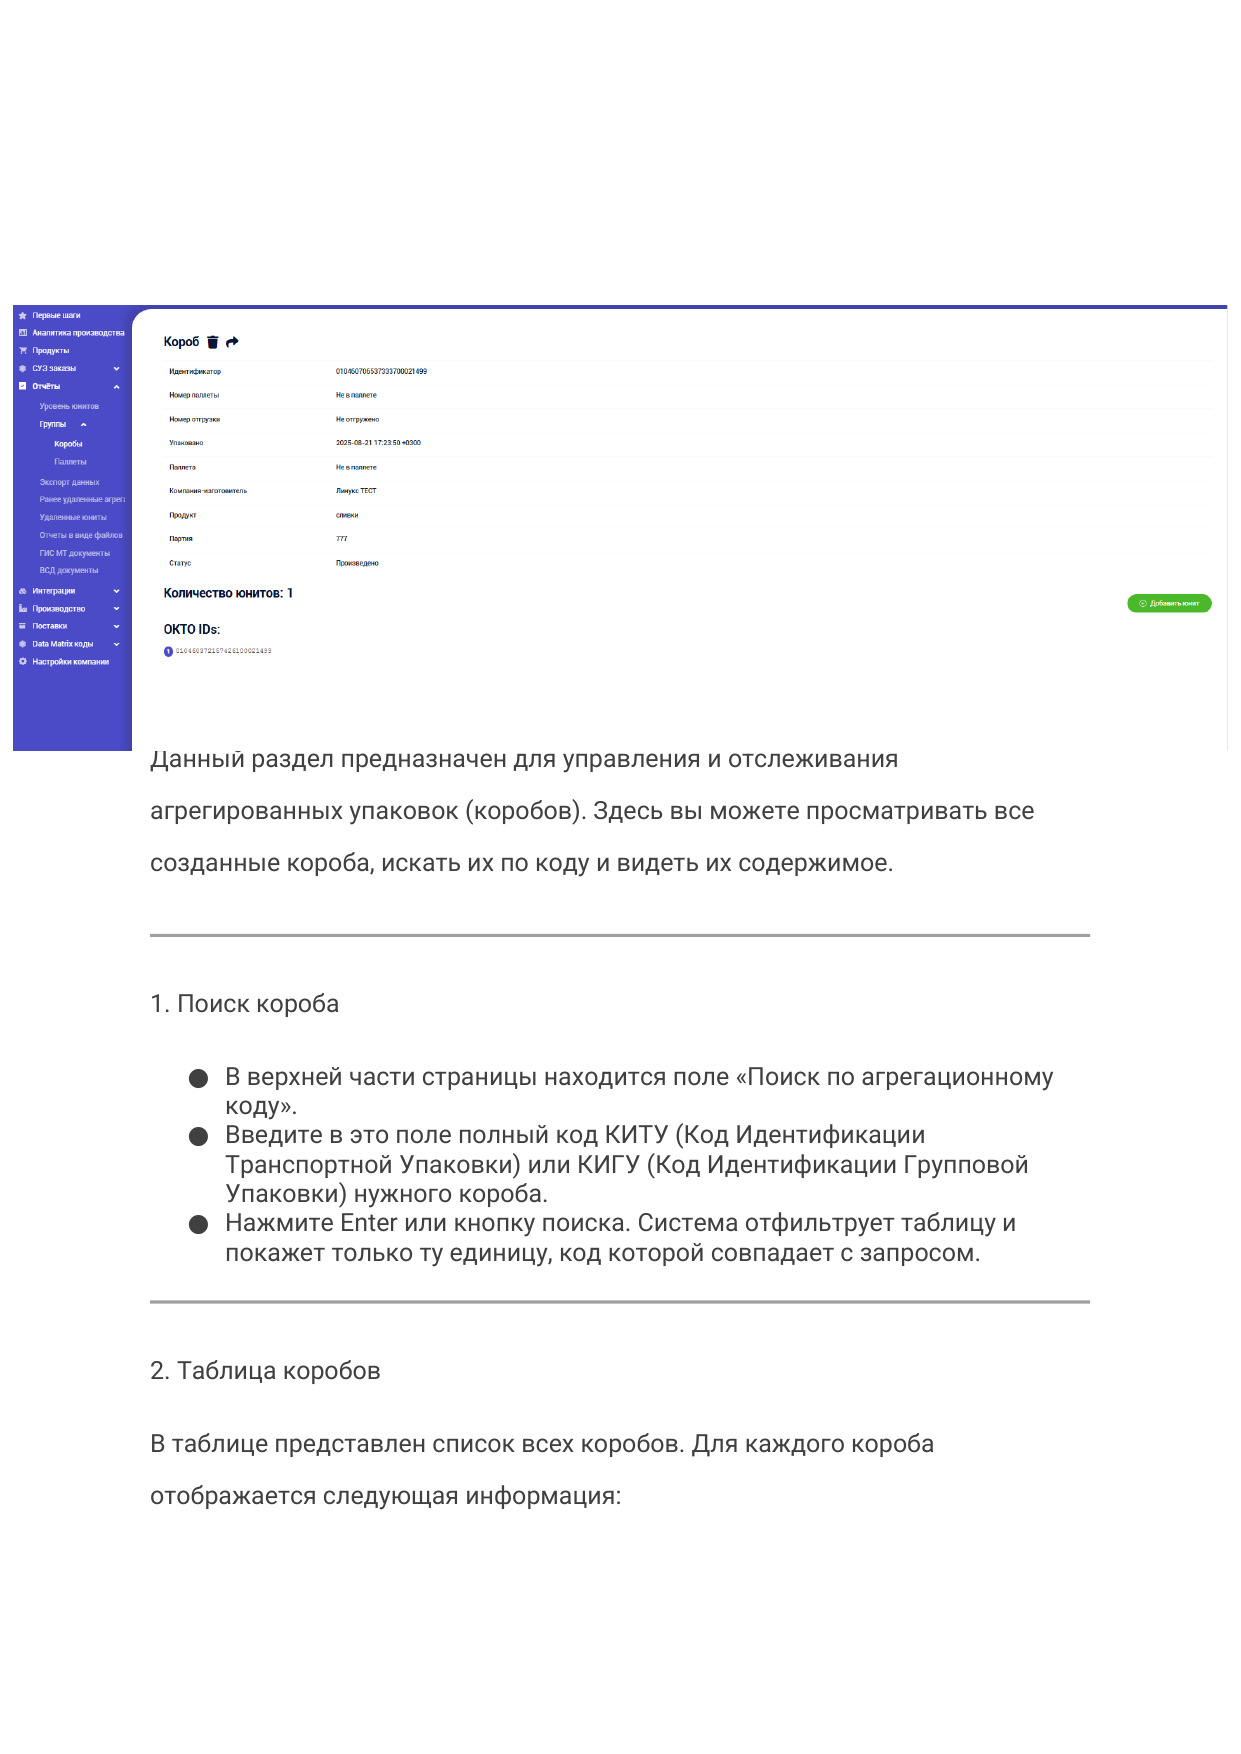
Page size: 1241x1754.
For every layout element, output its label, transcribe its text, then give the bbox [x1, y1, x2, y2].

subtitle 2. Таблица коробов [150, 1356, 1090, 1385]
list Введите в это поле полный код КИТУ (Код Идентификации Транспортной Упаковки) или КИГУ (Код Идентификации Групповой Упаковки) нужного короба. [187, 1121, 1090, 1208]
text Данный раздел предназначен для управления и отслеживания агрегированных упаковок (коробов). Здесь вы можете просматривать все созданные короба, искать их по коду и видеть их содержимое. [150, 751, 1090, 878]
list Нажмите Enter или кнопку поиска. Система отфильтрует таблицу и покажет только ту единицу, код которой совпадает с запросом. [187, 1208, 1090, 1267]
list В верхней части страницы находится поле «Поиск по агрегационному коду». [187, 1062, 1090, 1121]
text В таблице представлен список всех коробов. Для каждого короба отображается следующая информация: [150, 1429, 1090, 1510]
subtitle 1. Поиск короба [150, 989, 1090, 1018]
picture [13, 305, 1228, 751]
